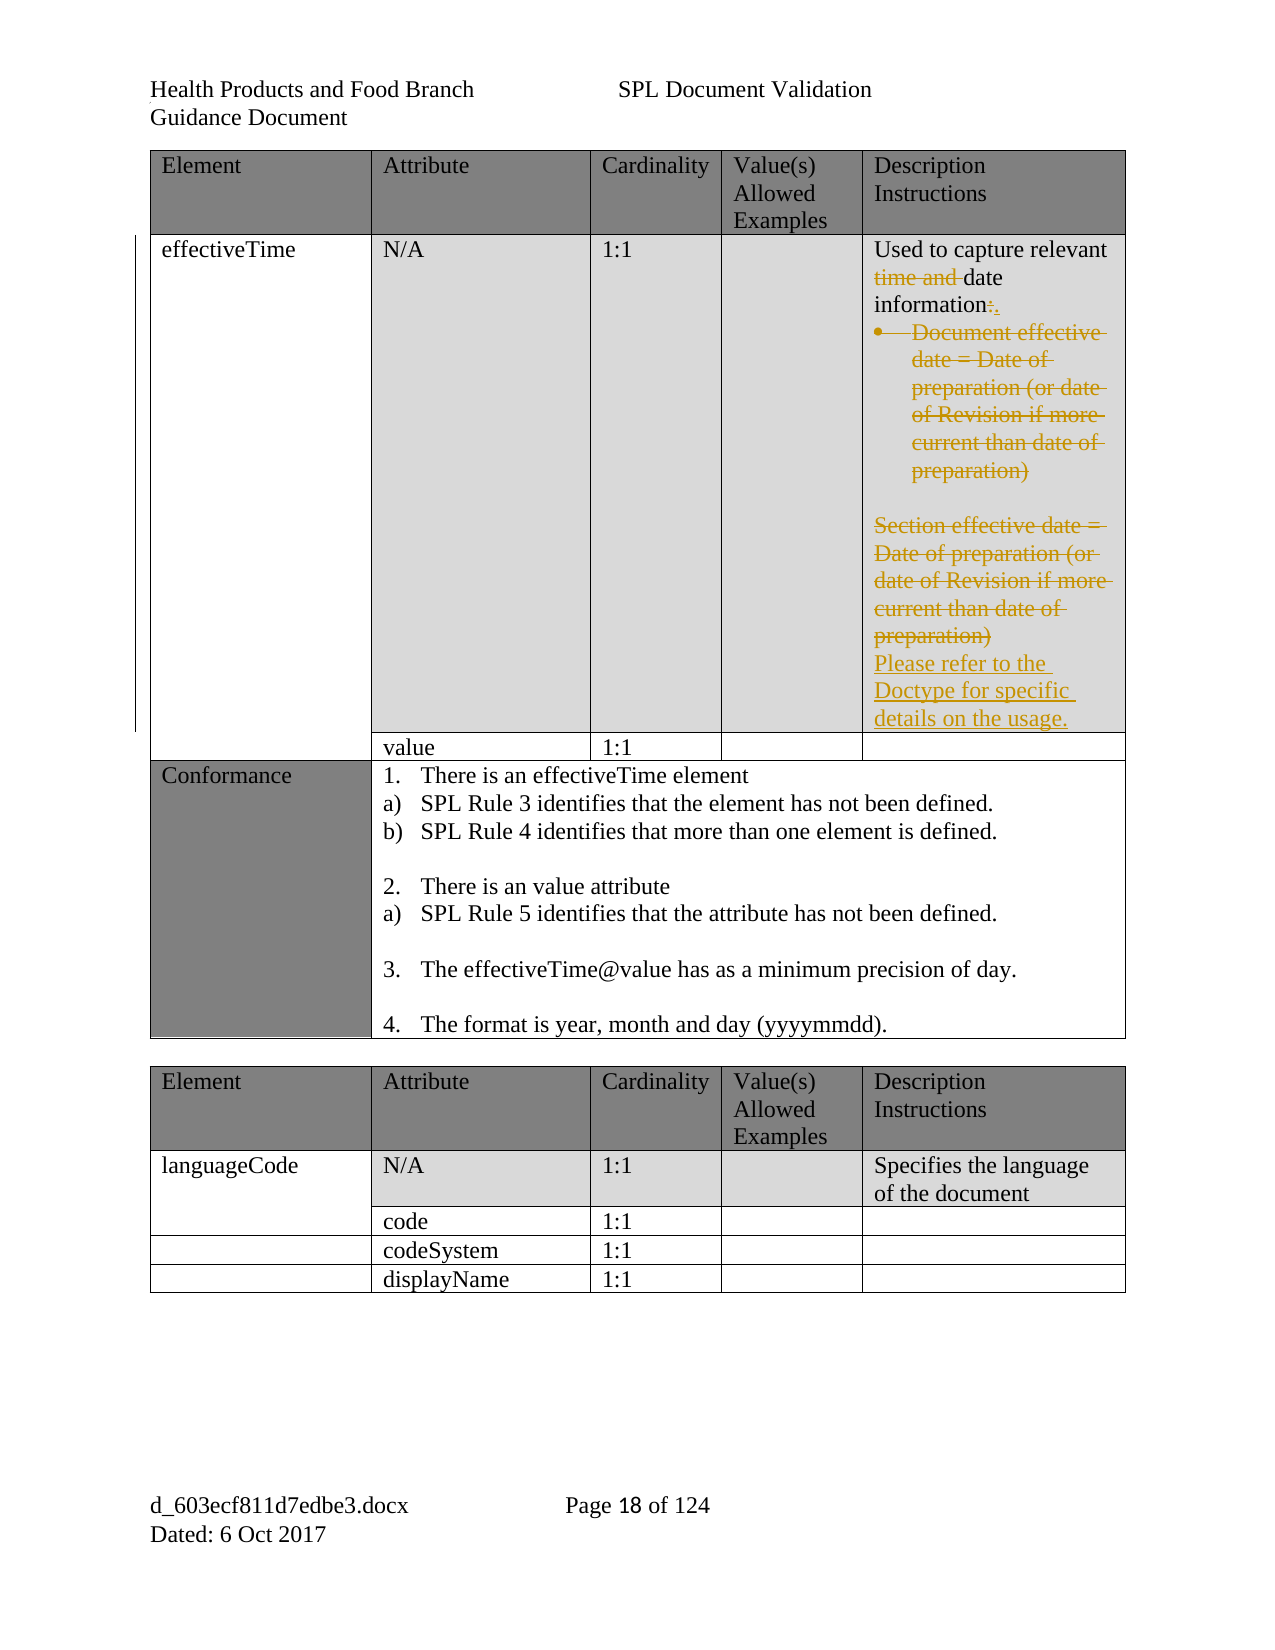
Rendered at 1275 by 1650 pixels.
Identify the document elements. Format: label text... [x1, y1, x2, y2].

table_cell [151, 1236, 371, 1263]
table_header Attribute [372, 151, 590, 234]
table_cell languageCode [151, 1151, 371, 1235]
table_header Cardinality [591, 151, 721, 234]
table_cell 1:1 [591, 1151, 721, 1206]
table_cell effectiveTime [151, 235, 371, 760]
table_cell displayName [372, 1265, 590, 1292]
table_cell Used to capture relevant date information [863, 235, 1125, 732]
table_cell code [372, 1207, 590, 1235]
table_cell Specifies the language of the document [863, 1151, 1125, 1206]
table_cell [722, 733, 862, 760]
table_cell 1:1 [591, 1207, 721, 1235]
table_header Element [151, 1067, 371, 1150]
table_cell 1:1 [591, 1236, 721, 1263]
table_cell N/A [372, 1151, 590, 1206]
table_cell Conformance [151, 761, 371, 1037]
table_cell 1:1 [591, 1265, 721, 1292]
table_cell [722, 235, 862, 732]
table_header Attribute [372, 1067, 590, 1150]
table_cell [863, 1236, 1125, 1263]
table_header Description Instructions [863, 151, 1125, 234]
table_cell [863, 1265, 1125, 1292]
table_header Element [151, 151, 371, 234]
table_cell [722, 1151, 862, 1206]
table_cell [863, 733, 1125, 760]
table_cell [863, 1207, 1125, 1235]
table_cell [722, 1236, 862, 1263]
table_cell N/A [372, 235, 590, 732]
table_header Value(s) Allowed Examples [722, 1067, 862, 1150]
table_header Value(s) Allowed Examples [722, 151, 862, 234]
table_header Cardinality [591, 1067, 721, 1150]
table_cell value [372, 733, 590, 760]
table_cell [722, 1207, 862, 1235]
table_cell [722, 1265, 862, 1292]
table_cell [151, 1265, 371, 1292]
table_header Description Instructions [863, 1067, 1125, 1150]
table_cell 1:1 [591, 733, 721, 760]
table_cell codeSystem [372, 1236, 590, 1263]
table_cell There is an effectiveTime element SPL Rule 3 identifies that the element has not been defined. SPL Rule 4 identifies that more than one element is defined. There is an value attribute SPL Rule 5 identifies that the attribute has not been defined. The effectiveTime@value has as a minimum precision of day. The format is year, month and day (yyyymmdd). [372, 761, 1125, 1037]
table_cell 1:1 [591, 235, 721, 732]
